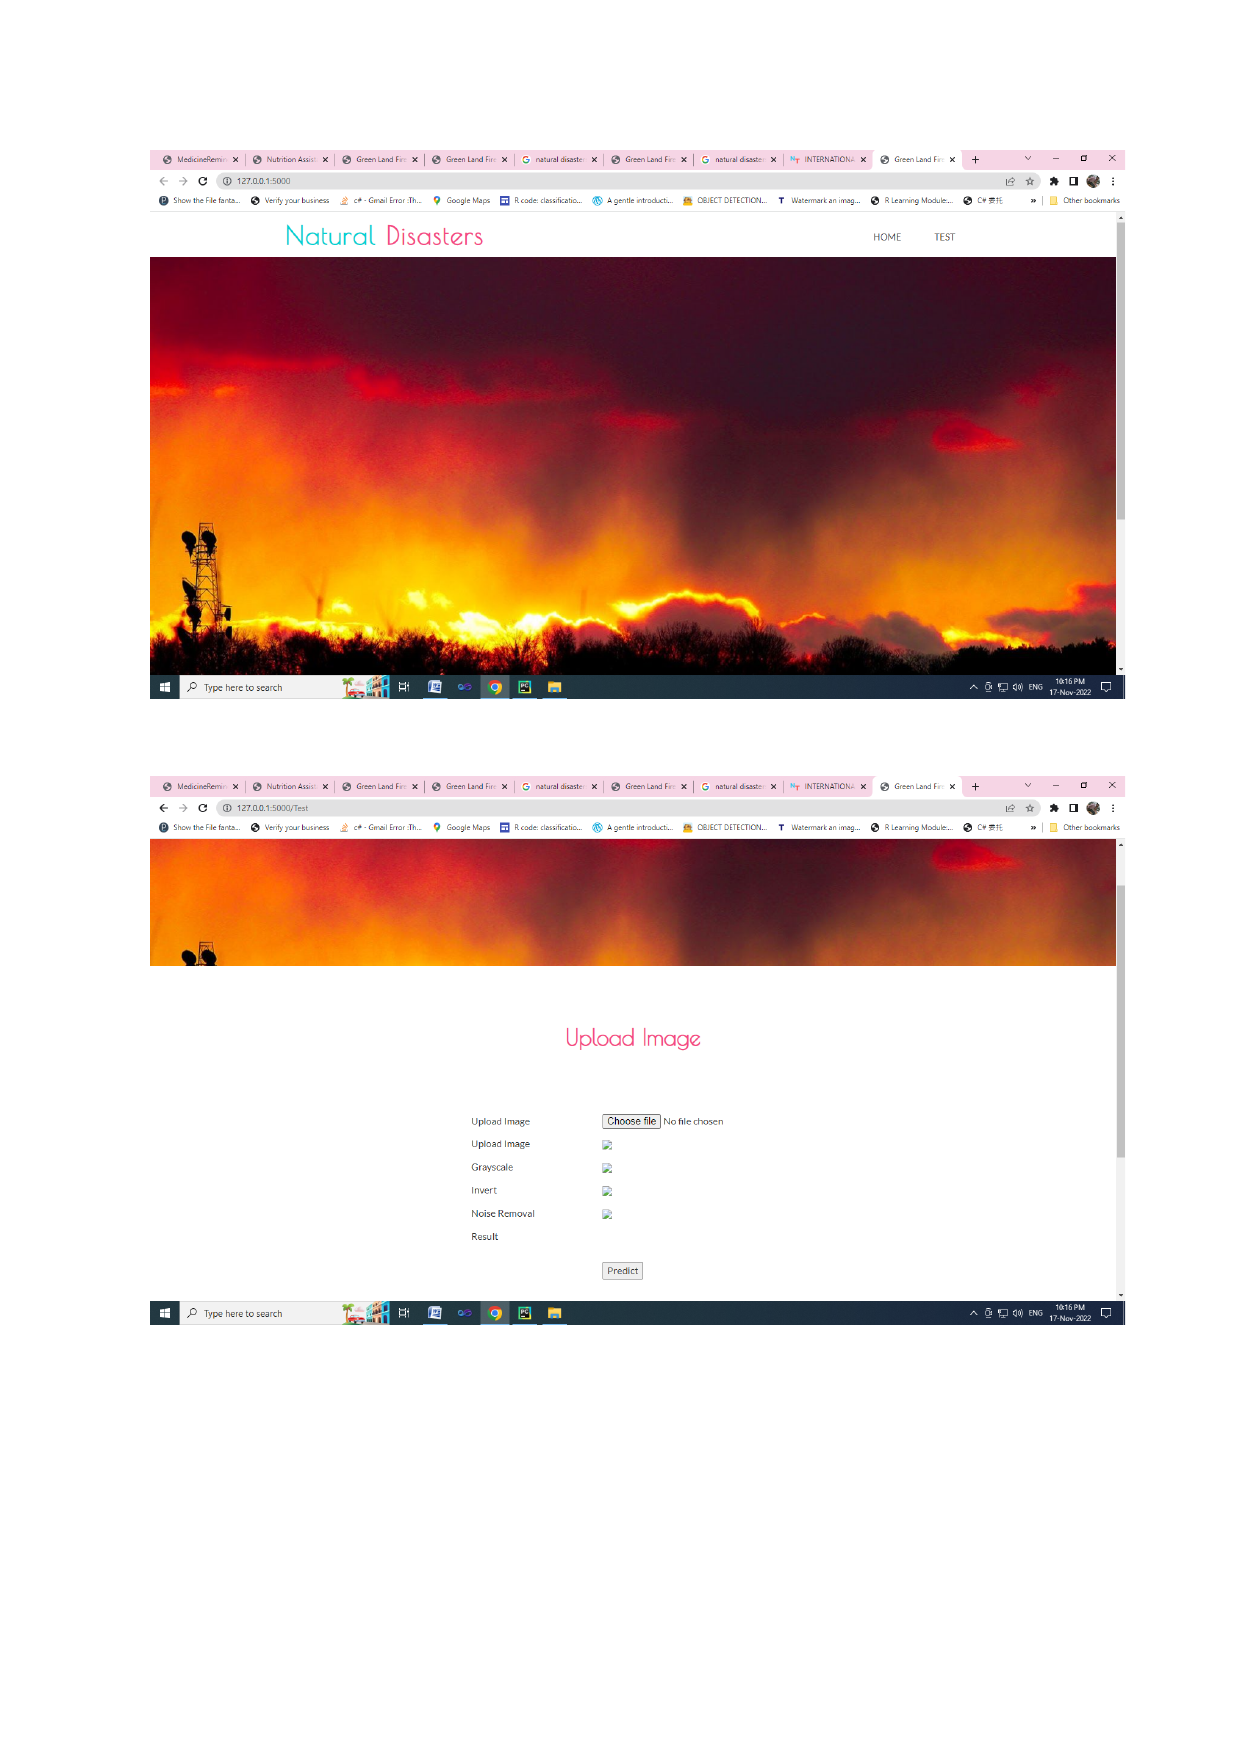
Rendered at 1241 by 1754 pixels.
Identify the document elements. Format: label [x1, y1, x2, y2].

picture [150, 150, 1125, 699]
picture [150, 776, 1125, 1325]
